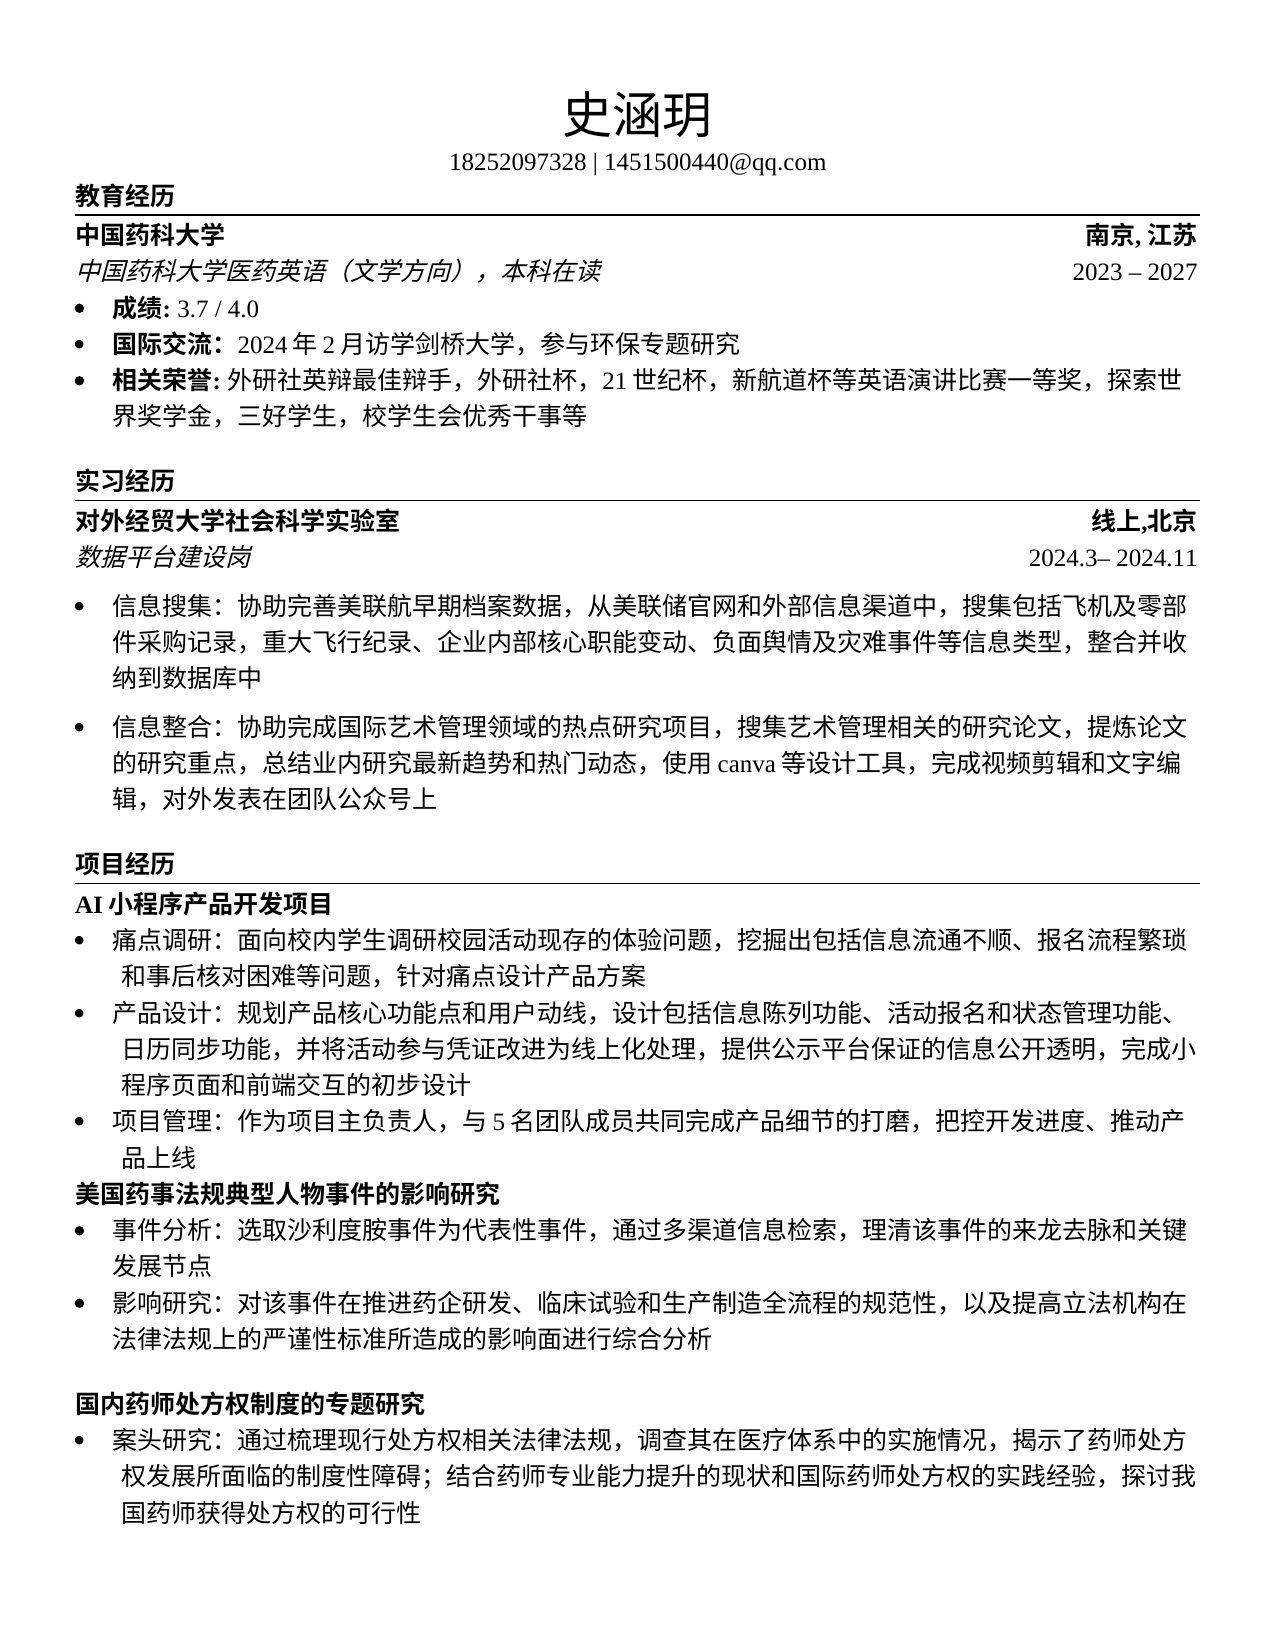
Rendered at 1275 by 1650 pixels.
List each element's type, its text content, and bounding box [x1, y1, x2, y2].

text 实习经历 [75, 462, 1200, 500]
list 事件分析：选取沙利度胺事件为代表性事件，通过多渠道信息检索，理清该事件的来龙去脉和关键发展节点 [75, 1211, 1200, 1283]
list 项目管理：作为项目主负责人，与5名团队成员共同完成产品细节的打磨，把控开发进度、推动产品上线 [75, 1102, 1200, 1174]
list 产品设计：规划产品核心功能点和用户动线，设计包括信息陈列功能、活动报名和状态管理功能、日历同步功能，并将活动参与凭证改进为线上化处理，提供公示平台保证的信息公开透明，完成小程序页面和前端交互的初步设计 [75, 993, 1200, 1102]
list 国际交流：2024年2月访学剑桥大学，参与环保专题研究 [75, 324, 1200, 361]
list 信息整合：协助完成国际艺术管理领域的热点研究项目，搜集艺术管理相关的研究论文，提炼论文的研究重点，总结业内研究最新趋势和热门动态，使用canva等设计工具，完成视频剪辑和文字编辑，对外发表在团队公众号上 [75, 707, 1200, 816]
text 18252097328 | 1451500440@qq.com [75, 147, 1200, 176]
list 案头研究：通过梳理现行处方权相关法律法规，调查其在医疗体系中的实施情况，揭示了药师处方权发展所面临的制度性障碍；结合药师专业能力提升的现状和国际药师处方权的实践经验，探讨我国药师获得处方权的可行性 [75, 1421, 1200, 1529]
text 中国药科大学 南京, 江苏 [75, 216, 1200, 252]
text 数据平台建设岗 2024.3– 2024.11 [75, 537, 1200, 574]
list 信息搜集：协助完善美联航早期档案数据，从美联储官网和外部信息渠道中，搜集包括飞机及零部件采购记录，重大飞行纪录、企业内部核心职能变动、负面舆情及灾难事件等信息类型，整合并收纳到数据库中 [75, 586, 1200, 695]
text 项目经历 [75, 845, 1200, 883]
list 相关荣誉: 外研社英辩最佳辩手，外研社杯，21世纪杯，新航道杯等英语演讲比赛一等奖，探索世界奖学金，三好学生，校学生会优秀干事等 [75, 361, 1200, 433]
text 史涵玥 [75, 75, 1200, 147]
text AI小程序产品开发项目 [75, 884, 1200, 921]
list 影响研究：对该事件在推进药企研发、临床试验和生产制造全流程的规范性，以及提高立法机构在法律法规上的严谨性标准所造成的影响面进行综合分析 [75, 1283, 1200, 1356]
text 对外经贸大学社会科学实验室 线上,北京 [75, 501, 1200, 537]
text 教育经历 [75, 176, 1200, 214]
text 中国药科大学医药英语（文学方向），本科在读 2023 – 2027 [75, 252, 1200, 288]
list 痛点调研：面向校内学生调研校园活动现存的体验问题，挖掘出包括信息流通不顺、报名流程繁琐和事后核对困难等问题，针对痛点设计产品方案 [75, 921, 1200, 993]
list 成绩: 3.7 / 4.0 [75, 288, 1200, 324]
text 美国药事法规典型人物事件的影响研究 [75, 1174, 1200, 1211]
text 国内药师处方权制度的专题研究 [75, 1384, 1200, 1421]
